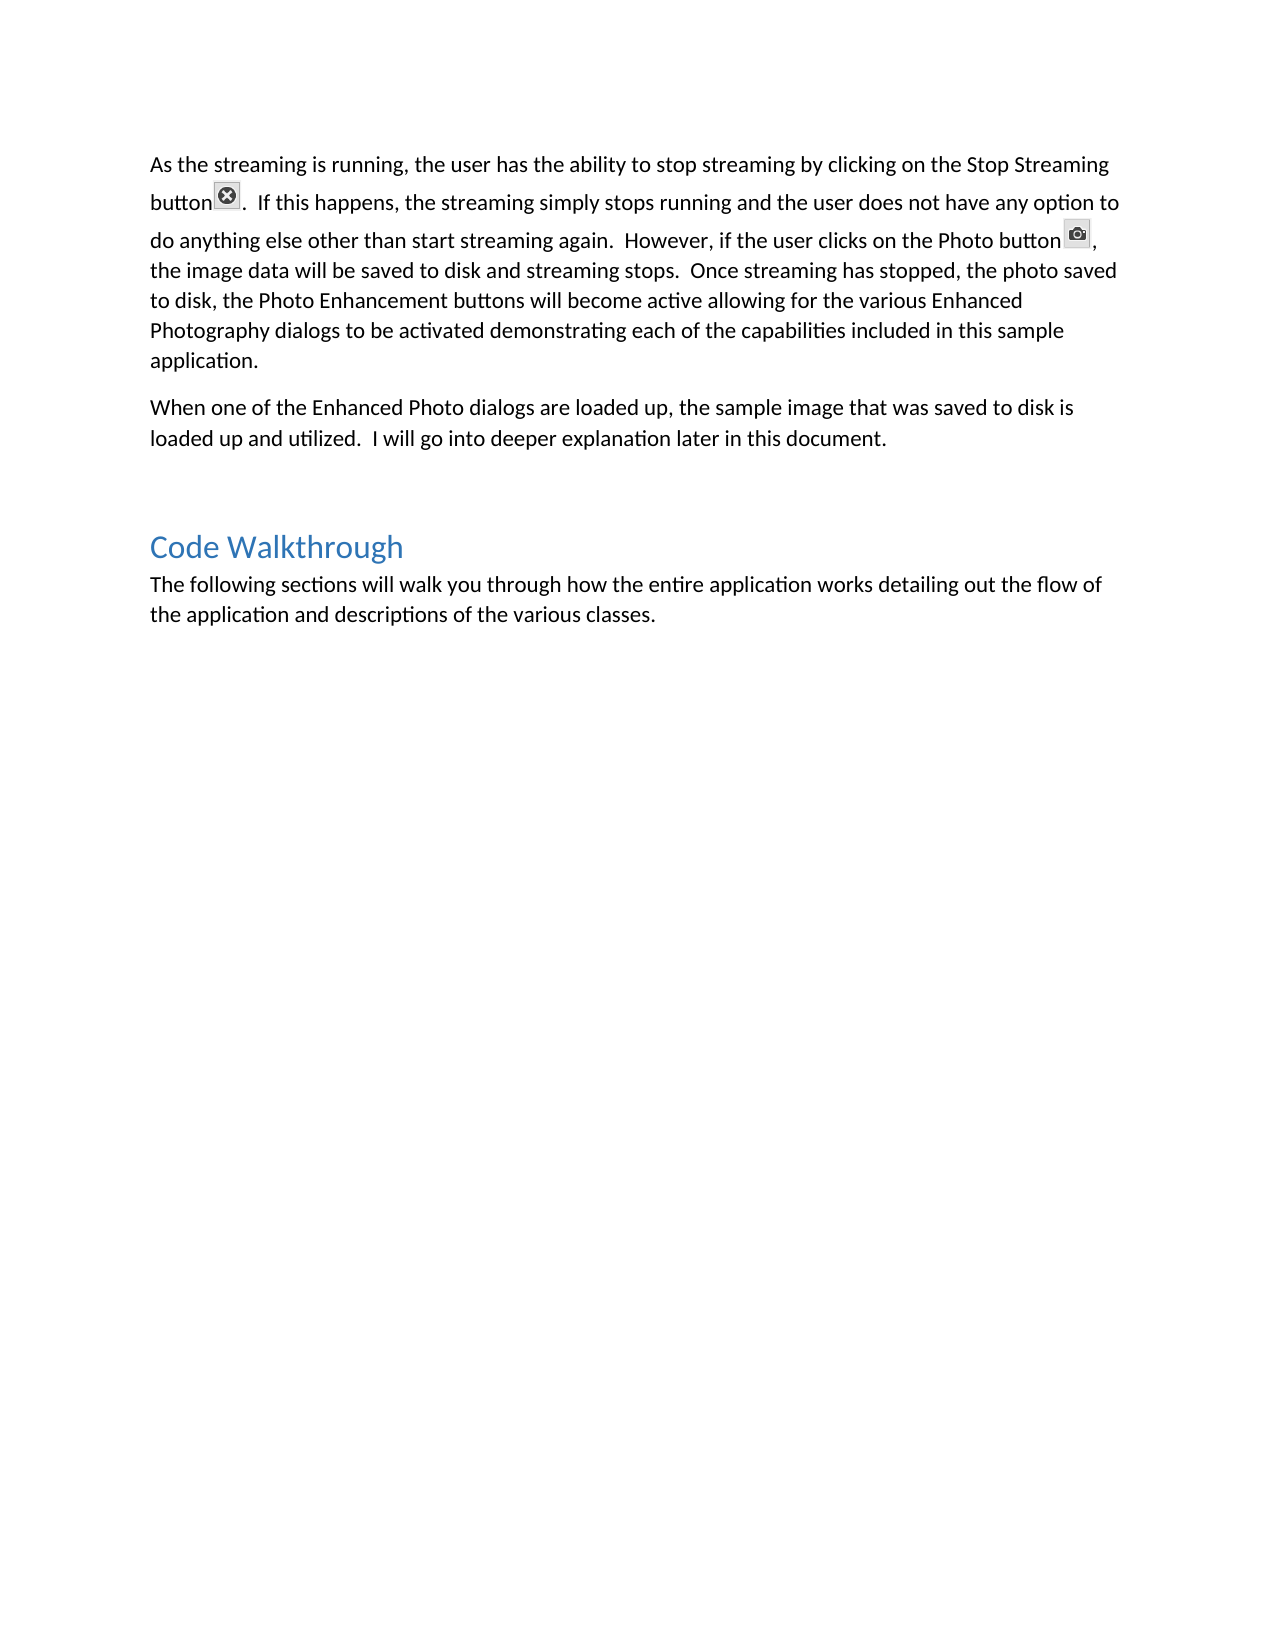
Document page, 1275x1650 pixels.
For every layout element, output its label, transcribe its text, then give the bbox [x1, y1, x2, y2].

picture [1063, 218, 1092, 249]
picture [212, 180, 242, 211]
text When one of the Enhanced Photo dialogs are loaded up, the sample image that was saved to disk is loaded up and utilized. I will go into deeper explanation later in this document. [150, 393, 1125, 452]
subtitle Code Walkthrough [150, 526, 1125, 567]
text The following sections will walk you through how the entire application works detailing out the flow of the application and descriptions of the various classes. [150, 570, 1125, 628]
text As the streaming is running, the user has the ability to stop streaming by clicking on the Stop Streaming button. If this happens, the streaming simply stops running and the user does not have any option to do anything else other than start streaming again. However, if the user clicks on the Photo button, the image data will be saved to disk and streaming stops. Once streaming has stopped, the photo saved to disk, the Photo Enhancement buttons will become active allowing for the various Enhanced Photography dialogs to be activated demonstrating each of the capabilities included in this sample application. [150, 150, 1125, 375]
